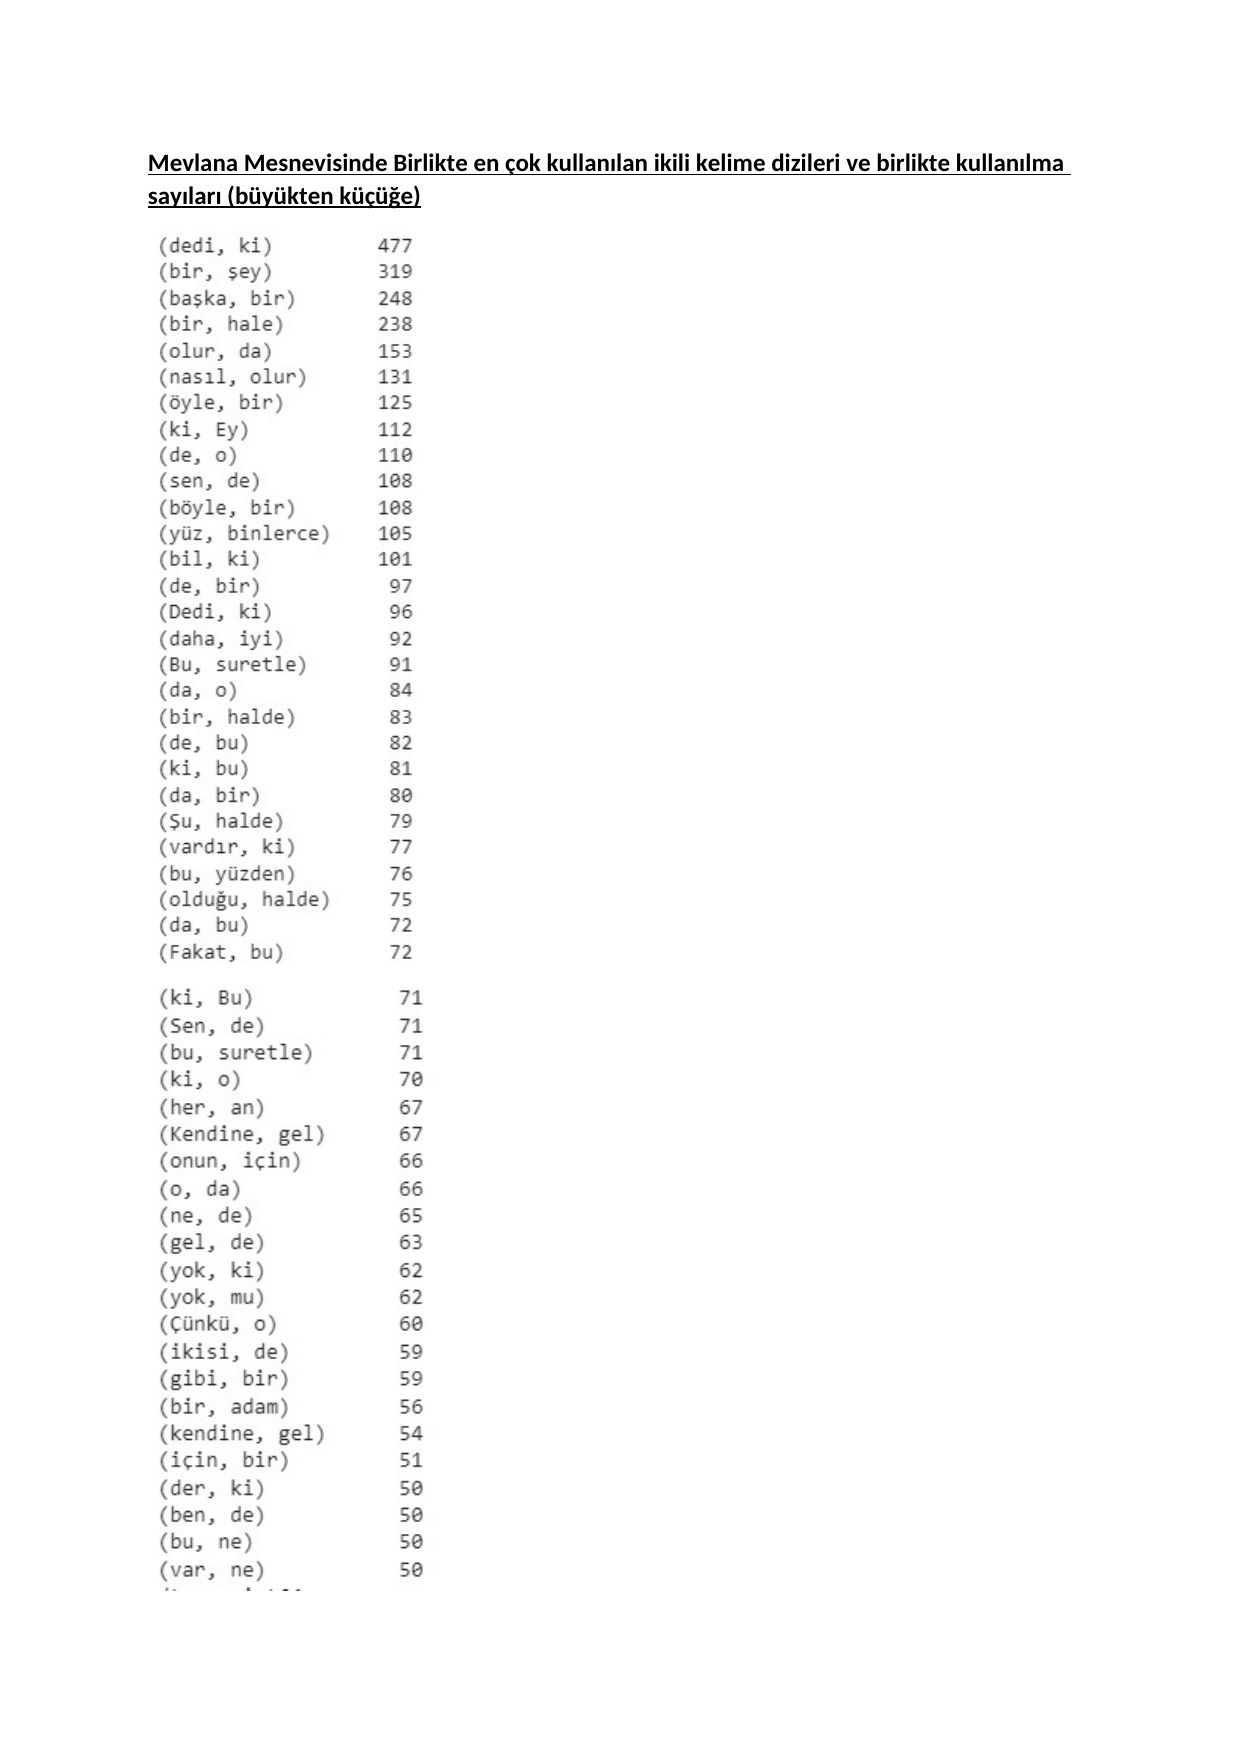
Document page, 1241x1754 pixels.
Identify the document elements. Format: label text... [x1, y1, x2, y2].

picture [147, 986, 512, 1591]
text Mevlana Mesnevisinde Birlikte en çok kullanılan ikili kelime dizileri ve birlikte kullanılma sayıları (büyükten küçüğe) [148, 148, 1093, 211]
picture [147, 230, 581, 968]
